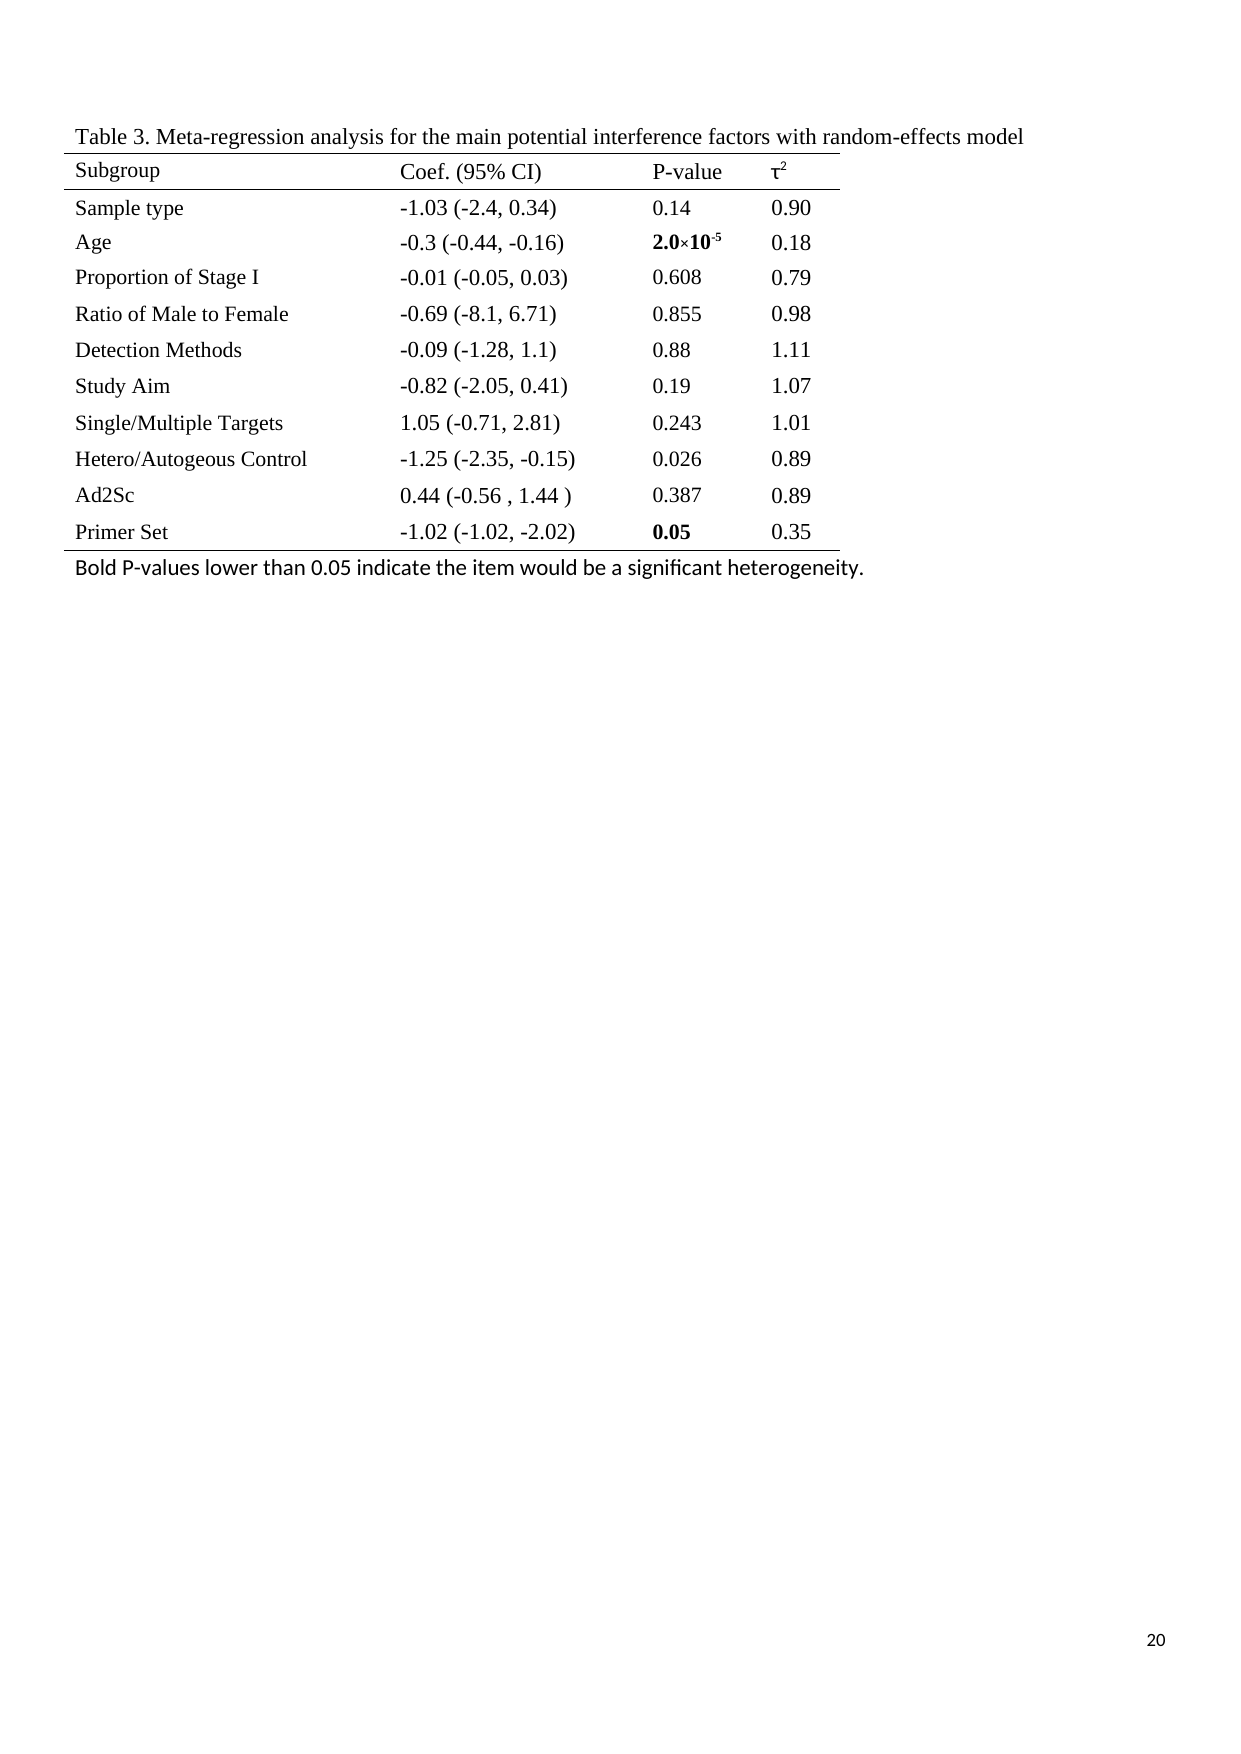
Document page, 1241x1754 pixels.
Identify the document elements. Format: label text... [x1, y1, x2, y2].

table_header P-value [641, 154, 760, 189]
table_cell Primer Set [64, 513, 389, 549]
table_cell 0.243 [641, 404, 760, 440]
table_cell Age [64, 225, 389, 259]
table_cell 1.05 (-0.71, 2.81) [389, 404, 641, 440]
table_cell 0.35 [760, 513, 839, 549]
table_cell 1.01 [760, 404, 839, 440]
table_cell Study Aim [64, 368, 389, 404]
table_cell 1.11 [760, 331, 839, 368]
table_cell -0.69 (-8.1, 6.71) [389, 295, 641, 331]
table_header Subgroup [64, 154, 389, 189]
table_cell 0.89 [760, 440, 839, 477]
table_cell 0.05 [641, 513, 760, 549]
table_cell -0.09 (-1.28, 1.1) [389, 331, 641, 368]
table_cell 0.98 [760, 295, 839, 331]
table_cell Proportion of Stage I [64, 259, 389, 295]
table_cell -0.3 (-0.44, -0.16) [389, 225, 641, 259]
table_cell 0.19 [641, 368, 760, 404]
table_cell Single/Multiple Targets [64, 404, 389, 440]
table_cell 0.14 [641, 190, 760, 225]
table_header Coef. (95% CI) [389, 154, 641, 189]
table_cell 0.18 [760, 225, 839, 259]
table_cell Ratio of Male to Female [64, 295, 389, 331]
table_cell 0.88 [641, 331, 760, 368]
table_cell Sample type [64, 190, 389, 225]
table_cell 0.608 [641, 259, 760, 295]
table_cell 0.89 [760, 477, 839, 513]
table_cell 0.79 [760, 259, 839, 295]
table_cell -1.25 (-2.35, -0.15) [389, 440, 641, 477]
table_cell 0.026 [641, 440, 760, 477]
table_cell 0.855 [641, 295, 760, 331]
table_cell -0.82 (-2.05, 0.41) [389, 368, 641, 404]
table_cell 2.0×10-5 [641, 225, 760, 259]
table_cell Detection Methods [64, 331, 389, 368]
table_cell -0.01 (-0.05, 0.03) [389, 259, 641, 295]
table_cell 0.44 (-0.56 , 1.44 ) [389, 477, 641, 513]
text Bold P-values lower than 0.05 indicate the item would be a significant heterogeneity. [75, 551, 1165, 583]
table_cell 0.90 [760, 190, 839, 225]
table_header τ2 [760, 154, 839, 189]
table_cell -1.03 (-2.4, 0.34) [389, 190, 641, 225]
table_cell 1.07 [760, 368, 839, 404]
table_cell -1.02 (-1.02, -2.02) [389, 513, 641, 549]
table_cell Ad2Sc [64, 477, 389, 513]
table_cell Hetero/Autogeous Control [64, 440, 389, 477]
table_cell 0.387 [641, 477, 760, 513]
text Table 3. Meta-regression analysis for the main potential interference factors with random-effects model [75, 120, 1165, 153]
